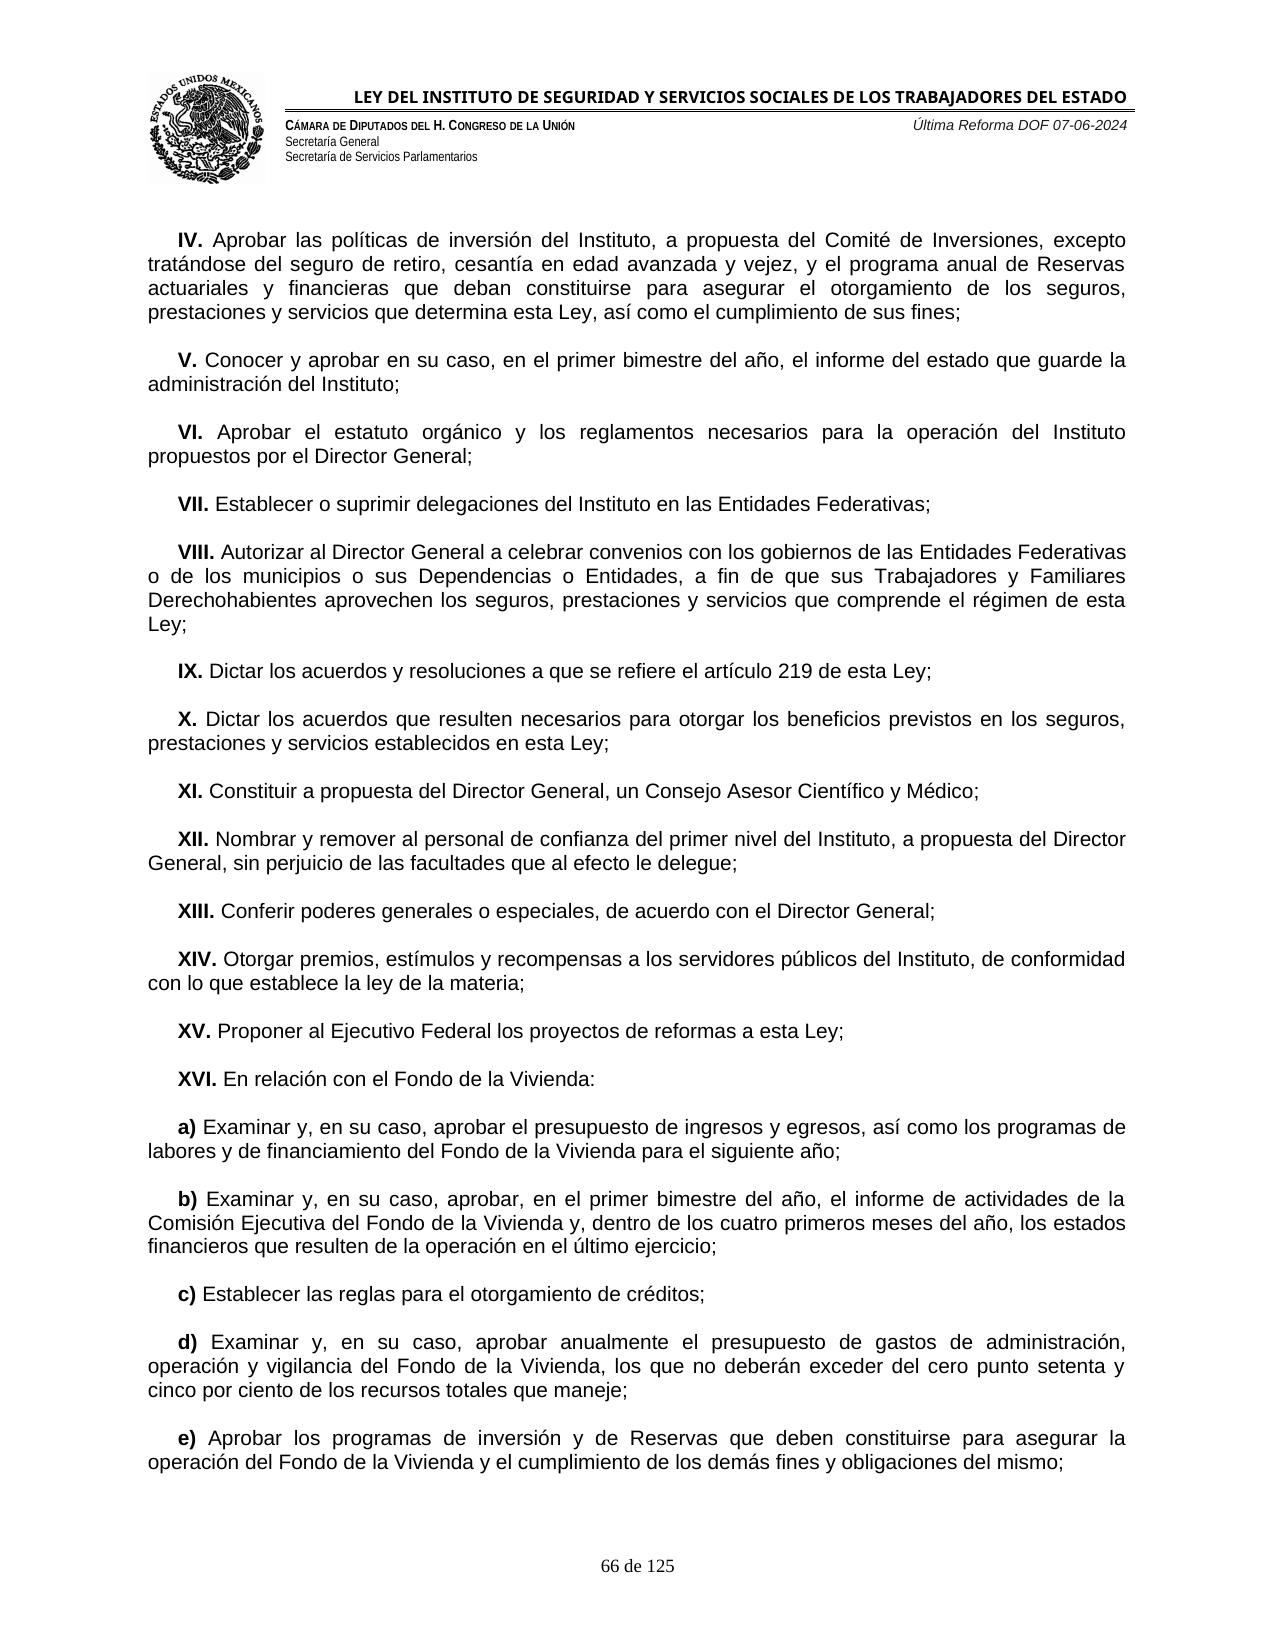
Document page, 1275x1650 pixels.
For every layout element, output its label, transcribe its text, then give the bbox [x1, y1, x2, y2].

text XVI. En relación con el Fondo de la Vivienda: [148, 1067, 1127, 1091]
text XV. Proponer al Ejecutivo Federal los proyectos de reformas a esta Ley; [148, 1019, 1127, 1043]
text V. Conocer y aprobar en su caso, en el primer bimestre del año, el informe del estado que guarde la administración del Instituto; [148, 348, 1127, 396]
text VI. Aprobar el estatuto orgánico y los reglamentos necesarios para la operación del Instituto propuestos por el Director General; [148, 420, 1127, 468]
text XIV. Otorgar premios, estímulos y recompensas a los servidores públicos del Instituto, de conformidad con lo que establece la ley de la materia; [148, 947, 1127, 995]
text d) Examinar y, en su caso, aprobar anualmente el presupuesto de gastos de administración, operación y vigilancia del Fondo de la Vivienda, los que no deberán exceder del cero punto setenta y cinco por ciento de los recursos totales que maneje; [148, 1330, 1127, 1402]
text XI. Constituir a propuesta del Director General, un Consejo Asesor Científico y Médico; [148, 779, 1127, 803]
text c) Establecer las reglas para el otorgamiento de créditos; [148, 1282, 1127, 1306]
text IV. Aprobar las políticas de inversión del Instituto, a propuesta del Comité de Inversiones, excepto tratándose del seguro de retiro, cesantía en edad avanzada y vejez, y el programa anual de Reservas actuariales y financieras que deban constituirse para asegurar el otorgamiento de los seguros, prestaciones y servicios que determina esta Ley, así como el cumplimiento de sus fines; [148, 228, 1127, 324]
text IX. Dictar los acuerdos y resoluciones a que se refiere el artículo 219 de esta Ley; [148, 659, 1127, 683]
text e) Aprobar los programas de inversión y de Reservas que deben constituirse para asegurar la operación del Fondo de la Vivienda y el cumplimiento de los demás fines y obligaciones del mismo; [148, 1426, 1127, 1474]
text b) Examinar y, en su caso, aprobar, en el primer bimestre del año, el informe de actividades de la Comisión Ejecutiva del Fondo de la Vivienda y, dentro de los cuatro primeros meses del año, los estados financieros que resulten de la operación en el último ejercicio; [148, 1186, 1127, 1258]
text XIII. Conferir poderes generales o especiales, de acuerdo con el Director General; [148, 899, 1127, 923]
text VIII. Autorizar al Director General a celebrar convenios con los gobiernos de las Entidades Federativas o de los municipios o sus Dependencias o Entidades, a fin de que sus Trabajadores y Familiares Derechohabientes aprovechen los seguros, prestaciones y servicios que comprende el régimen de esta Ley; [148, 539, 1127, 635]
text XII. Nombrar y remover al personal de confianza del primer nivel del Instituto, a propuesta del Director General, sin perjuicio de las facultades que al efecto le delegue; [148, 827, 1127, 875]
text VII. Establecer o suprimir delegaciones del Instituto en las Entidades Federativas; [148, 492, 1127, 516]
text a) Examinar y, en su caso, aprobar el presupuesto de ingresos y egresos, así como los programas de labores y de financiamiento del Fondo de la Vivienda para el siguiente año; [148, 1114, 1127, 1162]
text X. Dictar los acuerdos que resulten necesarios para otorgar los beneficios previstos en los seguros, prestaciones y servicios establecidos en esta Ley; [148, 707, 1127, 755]
